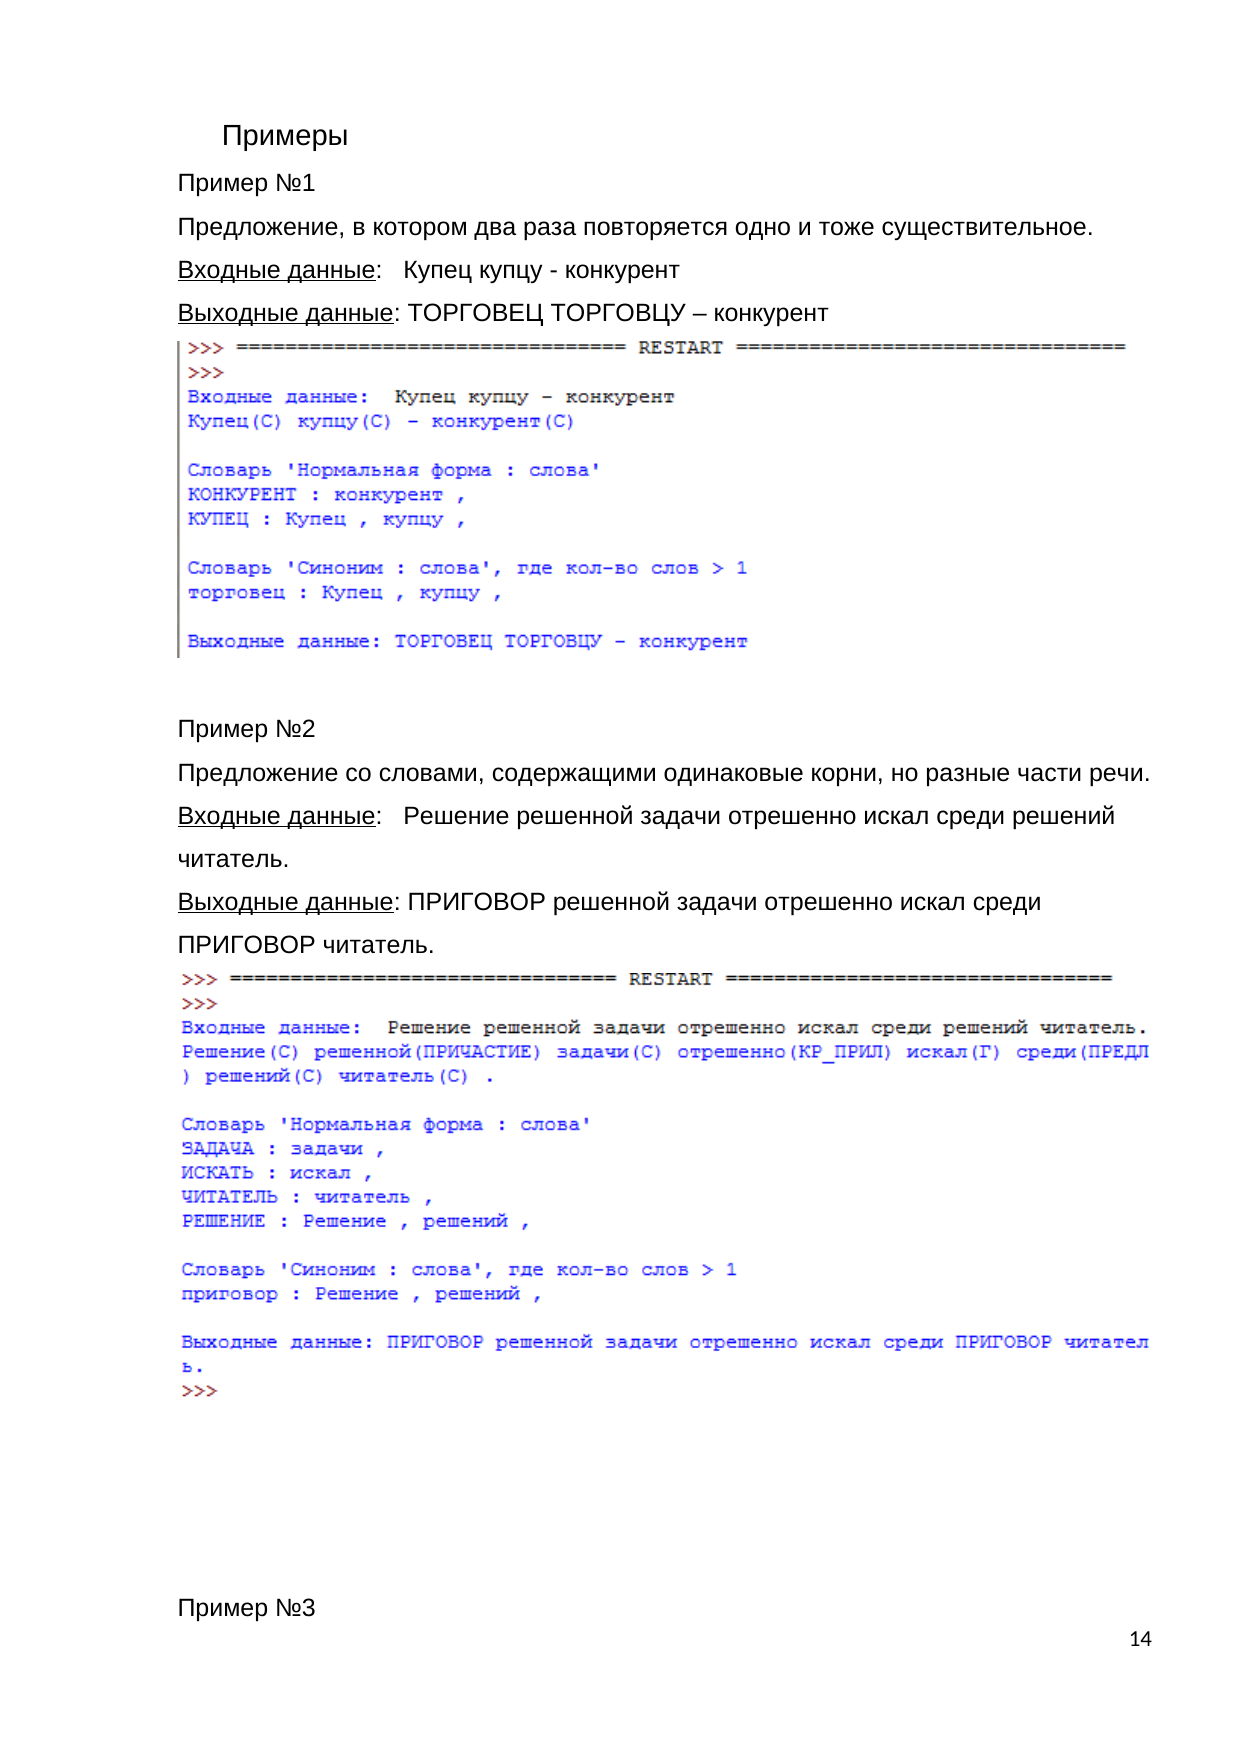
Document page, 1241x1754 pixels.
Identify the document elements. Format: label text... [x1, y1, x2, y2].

list Примеры [177, 118, 1152, 152]
list Пример №3 [177, 1593, 1152, 1622]
list Входные данные: Купец купцу - конкурент [177, 255, 1152, 283]
text Предложение со словами, содержащими одинаковые корни, но разные части речи. [177, 757, 1152, 786]
text Выходные данные: ПРИГОВОР решенной задачи отрешенно искал среди ПРИГОВОР читатель. [177, 887, 1152, 959]
picture [177, 341, 1152, 658]
list Пример №1 [177, 168, 1152, 197]
list Предложение, в котором два раза повторяется одно и тоже существительное. [177, 212, 1152, 240]
text Входные данные: Решение решенной задачи отрешенно искал среди решений читатель. [177, 801, 1152, 872]
picture [177, 973, 1152, 1407]
text Пример №2 [177, 714, 1152, 743]
list Выходные данные: ТОРГОВЕЦ ТОРГОВЦУ – конкурент [177, 298, 1152, 327]
